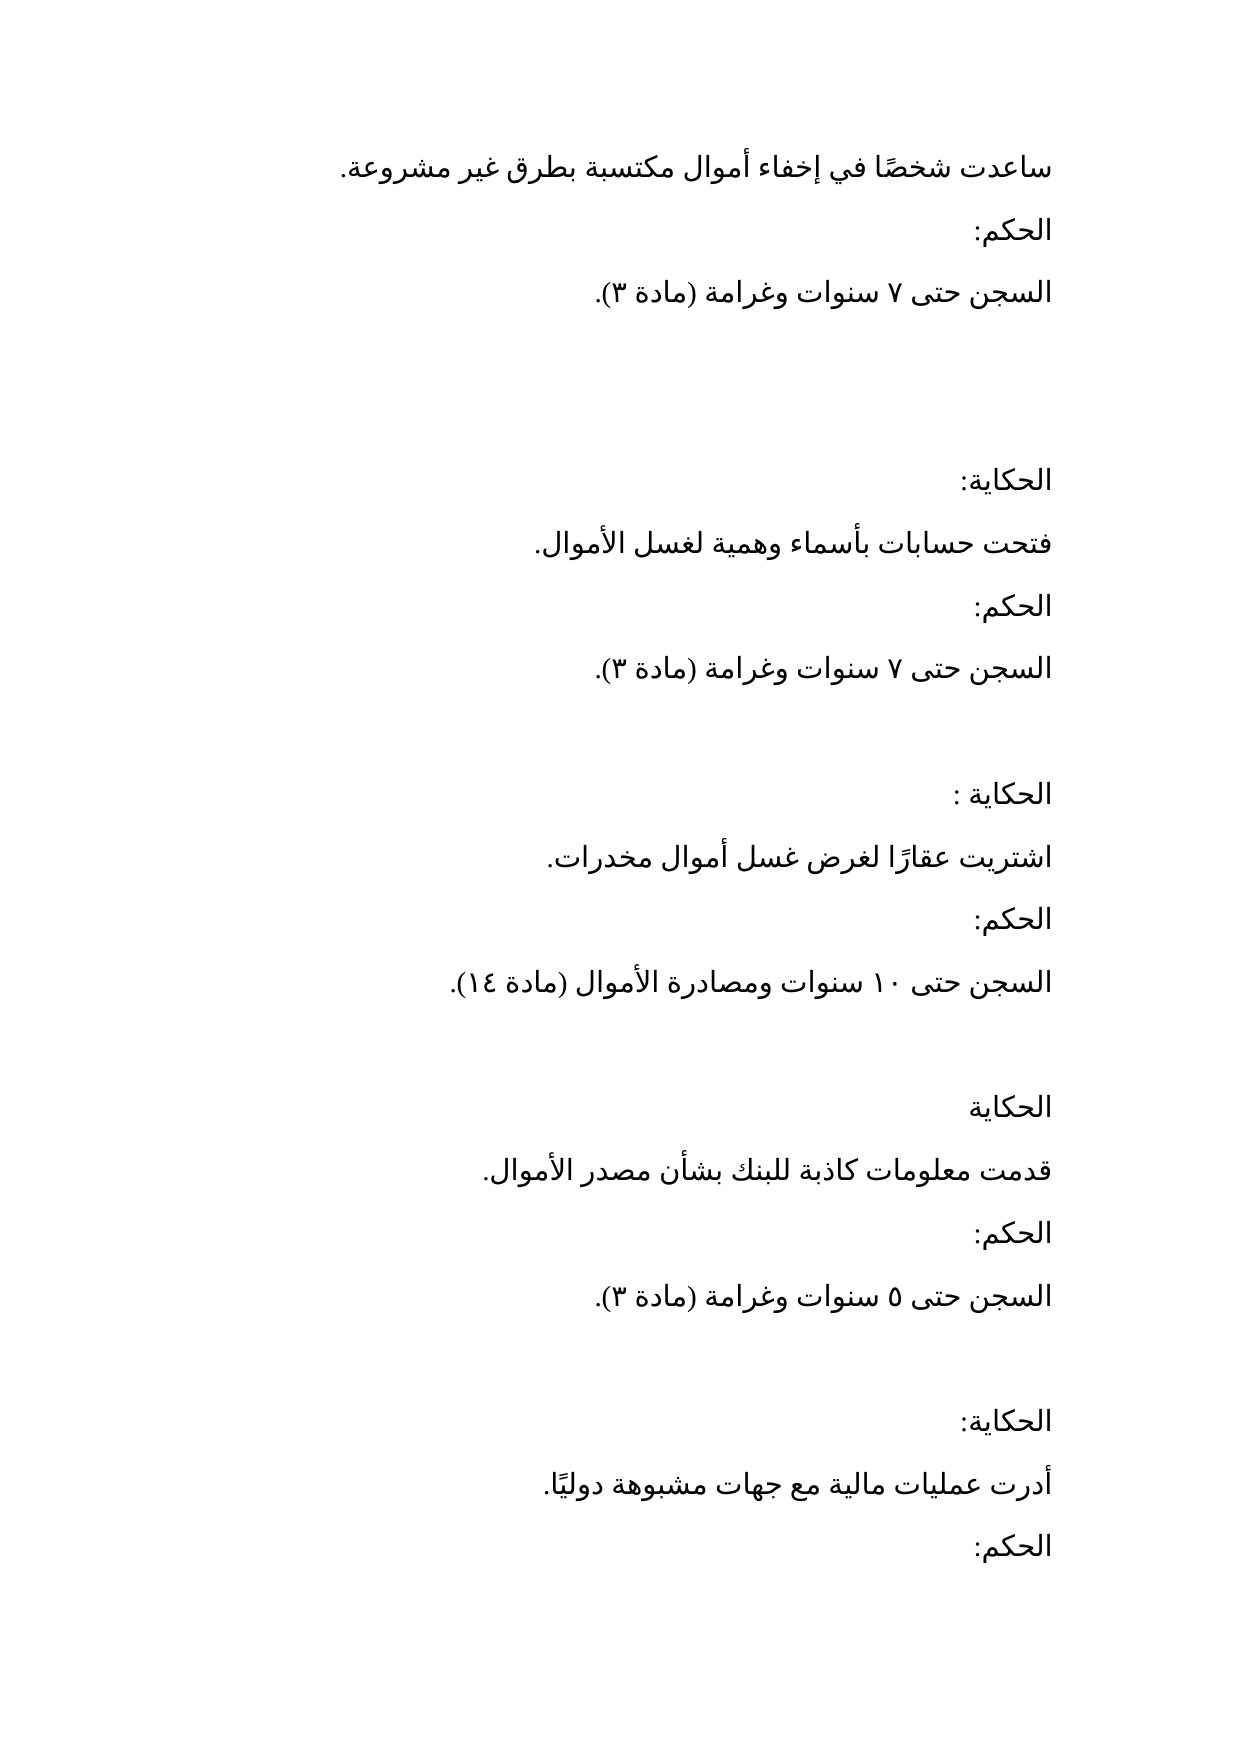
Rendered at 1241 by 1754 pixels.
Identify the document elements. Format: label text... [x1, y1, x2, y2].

text ساعدت شخصًا في إخفاء أموال مكتسبة بطرق غير مشروعة. [187, 150, 1053, 183]
text السجن حتى ١٠ سنوات ومصادرة الأموال (مادة ١٤). [187, 965, 1053, 999]
text قدمت معلومات كاذبة للبنك بشأن مصدر الأموال. [187, 1153, 1053, 1187]
text الحكم: [187, 213, 1053, 246]
text السجن حتى ٥ سنوات وغرامة (مادة ٣). [187, 1279, 1053, 1312]
text الحكم: [187, 1216, 1053, 1249]
text الحكاية: [187, 463, 1053, 497]
text فتحت حسابات بأسماء وهمية لغسل الأموال. [187, 526, 1053, 560]
text السجن حتى ٧ سنوات وغرامة (مادة ٣). [187, 652, 1053, 685]
text الحكاية : [187, 777, 1053, 811]
text الحكم: [187, 902, 1053, 936]
text السجن حتى ٧ سنوات وغرامة (مادة ٣). [187, 275, 1053, 309]
text الحكم: [187, 589, 1053, 622]
text الحكاية [187, 1091, 1053, 1124]
text الحكم: [187, 1529, 1053, 1563]
text الحكاية: [187, 1404, 1053, 1438]
text أدرت عمليات مالية مع جهات مشبوهة دوليًا. [187, 1467, 1053, 1500]
text اشتريت عقارًا لغرض غسل أموال مخدرات. [187, 840, 1053, 873]
